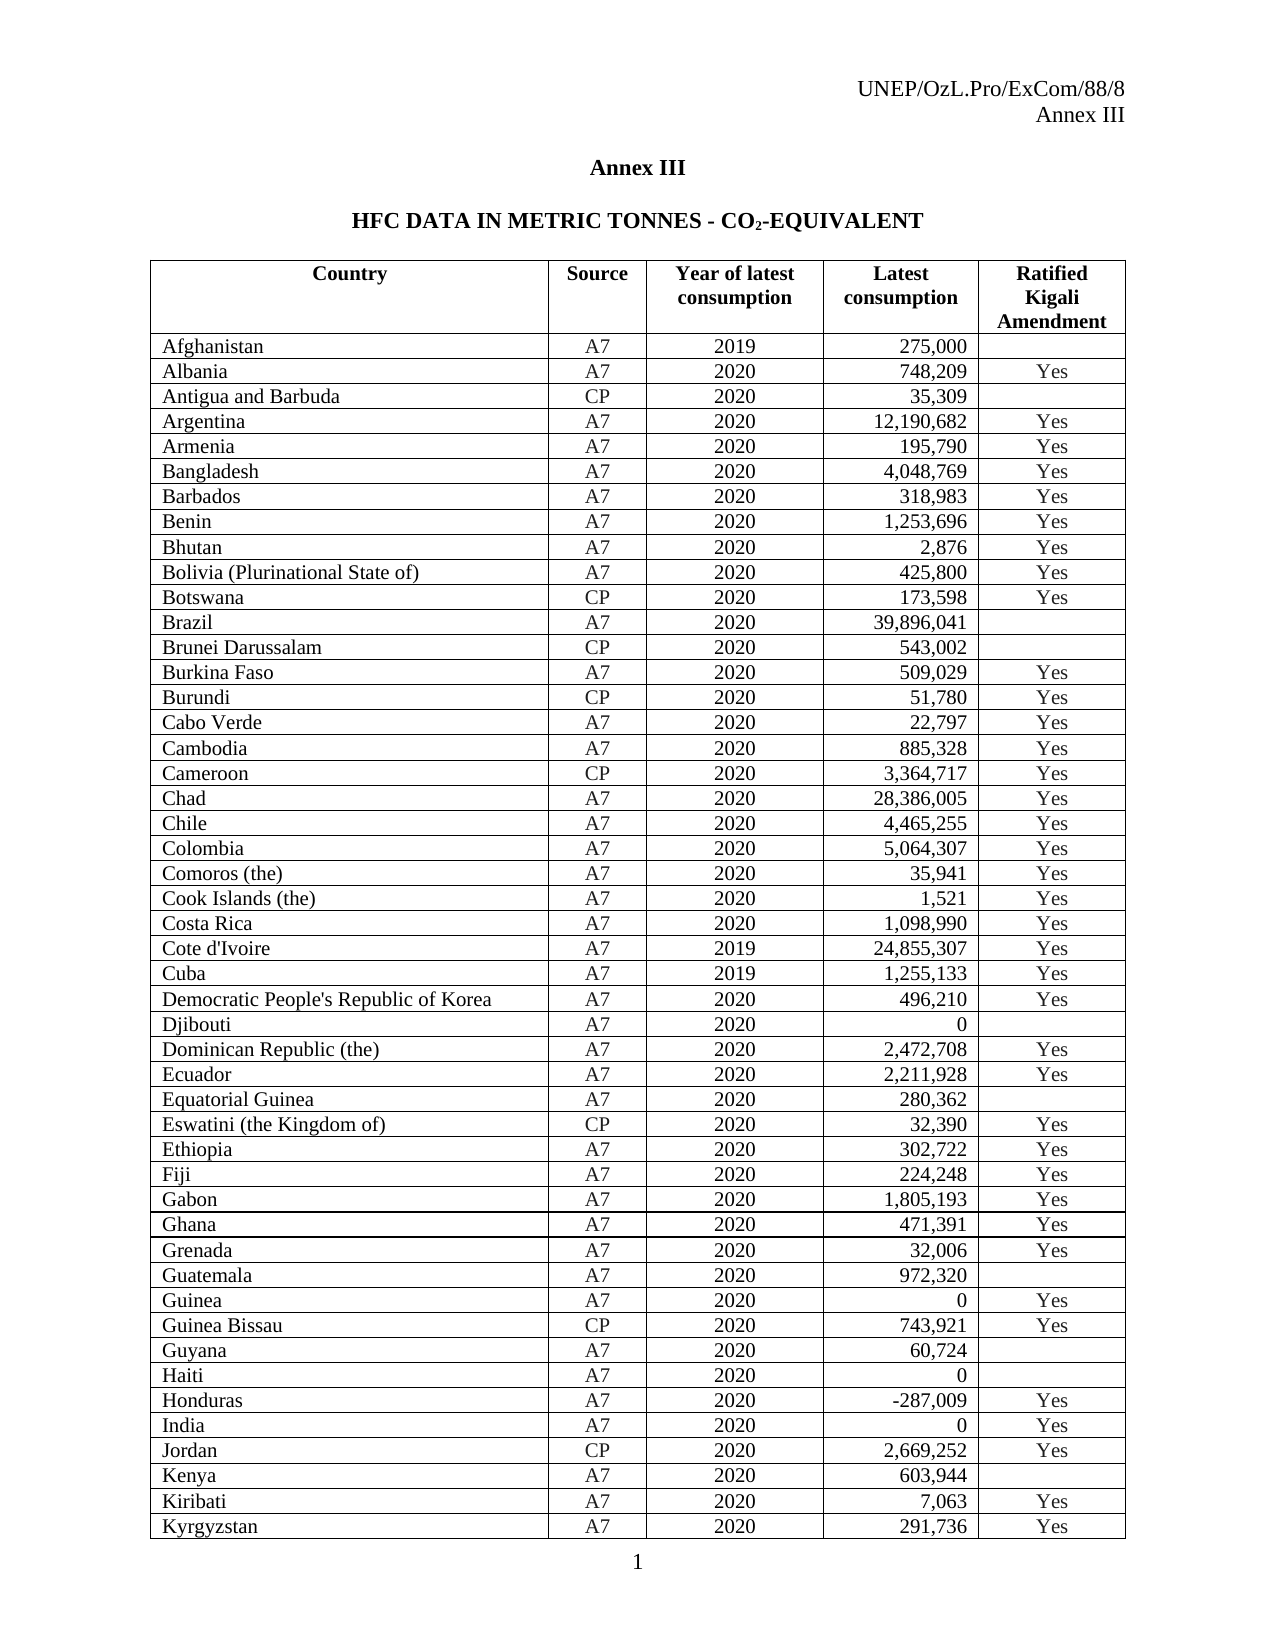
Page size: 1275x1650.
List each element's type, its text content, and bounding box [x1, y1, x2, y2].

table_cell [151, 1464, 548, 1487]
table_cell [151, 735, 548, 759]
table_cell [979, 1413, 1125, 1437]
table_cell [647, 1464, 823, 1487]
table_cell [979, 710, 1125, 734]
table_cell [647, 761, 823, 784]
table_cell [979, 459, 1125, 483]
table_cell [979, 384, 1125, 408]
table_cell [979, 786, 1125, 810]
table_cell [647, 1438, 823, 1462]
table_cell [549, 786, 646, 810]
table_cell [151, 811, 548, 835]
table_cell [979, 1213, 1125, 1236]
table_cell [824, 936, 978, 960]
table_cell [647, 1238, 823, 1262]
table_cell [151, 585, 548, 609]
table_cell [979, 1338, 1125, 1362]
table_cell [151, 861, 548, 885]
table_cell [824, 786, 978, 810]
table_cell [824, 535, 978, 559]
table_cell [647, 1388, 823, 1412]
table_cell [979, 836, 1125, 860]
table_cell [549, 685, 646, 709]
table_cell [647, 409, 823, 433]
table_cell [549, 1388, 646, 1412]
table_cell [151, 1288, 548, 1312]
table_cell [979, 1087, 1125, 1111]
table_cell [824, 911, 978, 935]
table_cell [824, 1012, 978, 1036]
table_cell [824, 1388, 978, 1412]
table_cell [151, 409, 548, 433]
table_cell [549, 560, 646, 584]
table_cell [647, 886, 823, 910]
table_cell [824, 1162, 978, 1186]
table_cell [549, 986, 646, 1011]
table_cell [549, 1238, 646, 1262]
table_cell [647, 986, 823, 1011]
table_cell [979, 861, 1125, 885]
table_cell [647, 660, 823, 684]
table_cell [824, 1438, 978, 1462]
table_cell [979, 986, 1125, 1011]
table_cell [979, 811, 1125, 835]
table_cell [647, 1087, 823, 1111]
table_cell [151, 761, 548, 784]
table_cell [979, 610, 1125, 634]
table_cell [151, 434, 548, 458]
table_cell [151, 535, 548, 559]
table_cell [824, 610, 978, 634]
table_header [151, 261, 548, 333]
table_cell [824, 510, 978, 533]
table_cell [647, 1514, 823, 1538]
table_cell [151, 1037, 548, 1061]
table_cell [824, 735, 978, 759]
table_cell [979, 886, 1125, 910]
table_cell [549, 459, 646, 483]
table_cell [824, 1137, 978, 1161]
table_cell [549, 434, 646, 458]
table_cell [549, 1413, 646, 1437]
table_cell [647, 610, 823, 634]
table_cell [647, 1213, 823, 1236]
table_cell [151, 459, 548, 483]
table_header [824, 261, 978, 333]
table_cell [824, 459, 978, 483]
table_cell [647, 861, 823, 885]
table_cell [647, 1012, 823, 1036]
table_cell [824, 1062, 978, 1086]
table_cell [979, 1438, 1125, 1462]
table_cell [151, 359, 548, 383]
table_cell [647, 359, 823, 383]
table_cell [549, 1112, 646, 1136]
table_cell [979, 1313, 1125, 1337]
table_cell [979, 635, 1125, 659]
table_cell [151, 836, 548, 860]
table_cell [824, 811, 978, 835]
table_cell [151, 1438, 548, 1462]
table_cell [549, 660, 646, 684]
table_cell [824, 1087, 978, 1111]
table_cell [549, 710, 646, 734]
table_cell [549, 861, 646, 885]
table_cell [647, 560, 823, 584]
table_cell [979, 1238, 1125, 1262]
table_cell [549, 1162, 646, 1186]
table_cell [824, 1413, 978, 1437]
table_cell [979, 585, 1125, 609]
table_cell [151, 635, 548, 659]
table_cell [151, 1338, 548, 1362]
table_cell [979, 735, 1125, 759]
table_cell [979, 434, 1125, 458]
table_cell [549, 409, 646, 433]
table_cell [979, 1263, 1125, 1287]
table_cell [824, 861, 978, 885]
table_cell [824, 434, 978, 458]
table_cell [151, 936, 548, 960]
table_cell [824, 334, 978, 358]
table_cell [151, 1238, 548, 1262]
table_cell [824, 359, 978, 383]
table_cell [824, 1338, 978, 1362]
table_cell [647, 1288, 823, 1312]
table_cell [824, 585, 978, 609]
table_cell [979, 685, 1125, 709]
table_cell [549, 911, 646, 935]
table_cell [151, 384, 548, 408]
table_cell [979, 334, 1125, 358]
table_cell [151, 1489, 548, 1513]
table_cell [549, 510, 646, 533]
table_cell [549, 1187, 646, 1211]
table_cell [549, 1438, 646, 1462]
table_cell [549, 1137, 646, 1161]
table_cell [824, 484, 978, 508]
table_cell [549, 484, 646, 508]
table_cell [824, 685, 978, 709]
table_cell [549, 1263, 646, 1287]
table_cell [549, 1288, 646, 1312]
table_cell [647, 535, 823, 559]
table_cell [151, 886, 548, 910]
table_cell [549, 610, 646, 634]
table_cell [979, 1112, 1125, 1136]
text HFC DATA IN Metric tonnes - CO2-EQUIVALENT [150, 207, 1125, 233]
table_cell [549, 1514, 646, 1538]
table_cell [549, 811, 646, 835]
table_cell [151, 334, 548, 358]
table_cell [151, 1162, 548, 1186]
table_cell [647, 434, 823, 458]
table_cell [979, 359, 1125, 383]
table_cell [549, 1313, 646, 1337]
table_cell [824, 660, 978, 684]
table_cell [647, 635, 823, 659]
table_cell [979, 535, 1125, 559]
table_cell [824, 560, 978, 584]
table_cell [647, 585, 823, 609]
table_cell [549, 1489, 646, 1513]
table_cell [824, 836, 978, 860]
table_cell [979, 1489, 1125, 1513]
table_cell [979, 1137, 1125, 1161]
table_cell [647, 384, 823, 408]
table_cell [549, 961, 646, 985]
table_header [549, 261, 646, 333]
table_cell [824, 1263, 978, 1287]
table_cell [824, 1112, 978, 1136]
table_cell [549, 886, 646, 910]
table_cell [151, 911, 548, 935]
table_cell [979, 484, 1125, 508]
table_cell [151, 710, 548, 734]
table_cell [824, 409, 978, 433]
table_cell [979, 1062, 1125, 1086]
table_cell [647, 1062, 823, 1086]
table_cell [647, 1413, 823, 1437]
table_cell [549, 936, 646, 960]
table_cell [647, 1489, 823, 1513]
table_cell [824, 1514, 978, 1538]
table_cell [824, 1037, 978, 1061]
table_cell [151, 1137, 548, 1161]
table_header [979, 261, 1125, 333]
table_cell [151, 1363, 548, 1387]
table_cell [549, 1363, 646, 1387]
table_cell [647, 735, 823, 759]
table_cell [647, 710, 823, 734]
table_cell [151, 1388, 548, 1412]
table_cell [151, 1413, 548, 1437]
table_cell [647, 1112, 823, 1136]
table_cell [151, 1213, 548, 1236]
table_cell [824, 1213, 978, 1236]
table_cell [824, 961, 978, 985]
text Annex III [150, 154, 1125, 180]
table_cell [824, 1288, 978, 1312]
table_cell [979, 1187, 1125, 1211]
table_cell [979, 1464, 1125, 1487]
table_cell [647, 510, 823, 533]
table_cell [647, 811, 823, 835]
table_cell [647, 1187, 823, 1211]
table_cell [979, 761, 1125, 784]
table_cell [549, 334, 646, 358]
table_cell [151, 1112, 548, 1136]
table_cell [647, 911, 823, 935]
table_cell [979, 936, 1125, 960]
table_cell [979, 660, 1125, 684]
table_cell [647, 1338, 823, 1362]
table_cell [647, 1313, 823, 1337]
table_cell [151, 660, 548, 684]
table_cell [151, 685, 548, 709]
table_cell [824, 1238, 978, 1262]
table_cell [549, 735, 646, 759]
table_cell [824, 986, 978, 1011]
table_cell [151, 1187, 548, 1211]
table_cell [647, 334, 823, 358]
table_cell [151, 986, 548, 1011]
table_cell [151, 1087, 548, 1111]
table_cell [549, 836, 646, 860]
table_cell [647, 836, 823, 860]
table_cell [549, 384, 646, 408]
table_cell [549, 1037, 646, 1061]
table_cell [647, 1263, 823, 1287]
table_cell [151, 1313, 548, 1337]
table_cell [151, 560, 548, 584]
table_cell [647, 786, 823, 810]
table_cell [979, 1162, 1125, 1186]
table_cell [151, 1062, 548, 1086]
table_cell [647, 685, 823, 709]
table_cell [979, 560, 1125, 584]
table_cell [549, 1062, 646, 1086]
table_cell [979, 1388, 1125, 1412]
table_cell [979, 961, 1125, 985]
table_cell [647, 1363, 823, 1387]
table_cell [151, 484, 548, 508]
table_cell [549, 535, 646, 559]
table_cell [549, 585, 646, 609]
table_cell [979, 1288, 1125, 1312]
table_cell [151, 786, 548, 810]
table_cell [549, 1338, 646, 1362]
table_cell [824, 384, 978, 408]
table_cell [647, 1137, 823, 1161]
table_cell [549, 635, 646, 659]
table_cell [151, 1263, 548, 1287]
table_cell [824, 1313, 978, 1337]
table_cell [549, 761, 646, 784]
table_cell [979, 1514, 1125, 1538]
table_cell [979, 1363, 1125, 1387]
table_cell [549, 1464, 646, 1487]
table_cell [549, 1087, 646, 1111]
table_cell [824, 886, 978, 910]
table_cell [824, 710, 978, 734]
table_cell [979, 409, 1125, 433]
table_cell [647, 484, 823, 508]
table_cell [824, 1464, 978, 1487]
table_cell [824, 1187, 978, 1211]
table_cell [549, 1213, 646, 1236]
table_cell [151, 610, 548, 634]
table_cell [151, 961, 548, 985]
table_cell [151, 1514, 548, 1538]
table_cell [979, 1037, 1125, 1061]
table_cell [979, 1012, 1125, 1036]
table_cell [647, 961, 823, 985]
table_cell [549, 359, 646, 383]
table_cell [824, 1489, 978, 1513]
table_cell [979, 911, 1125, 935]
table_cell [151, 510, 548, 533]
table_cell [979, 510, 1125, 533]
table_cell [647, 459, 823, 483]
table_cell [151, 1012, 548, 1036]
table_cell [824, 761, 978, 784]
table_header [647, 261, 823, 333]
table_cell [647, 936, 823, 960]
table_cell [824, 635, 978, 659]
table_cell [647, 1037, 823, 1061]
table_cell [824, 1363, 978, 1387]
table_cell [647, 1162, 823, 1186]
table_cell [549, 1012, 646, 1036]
